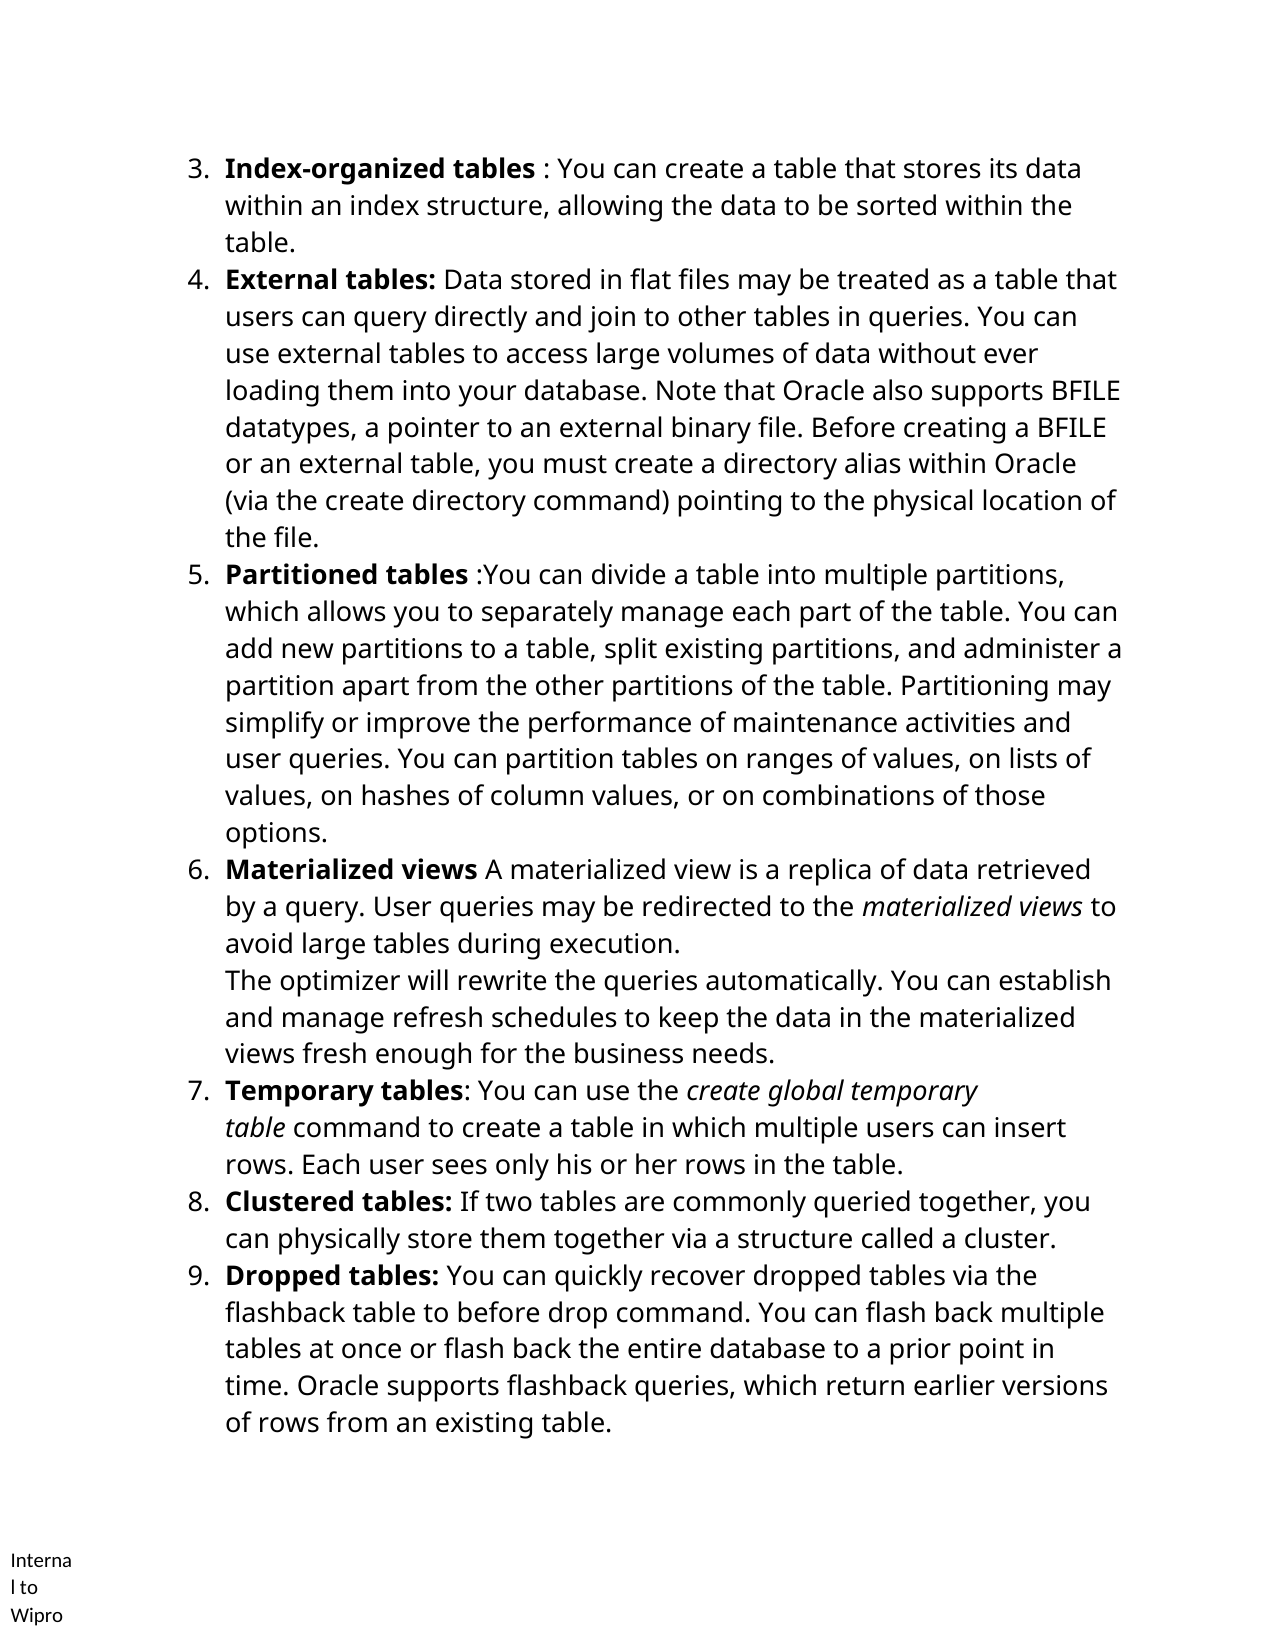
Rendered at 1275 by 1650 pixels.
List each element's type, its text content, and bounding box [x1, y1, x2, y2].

list Index-organized tables : You can create a table that stores its data within an index structure, allowing the data to be sorted within the table. [187, 150, 1125, 261]
list Temporary tables: You can use the create global temporary table command to create a table in which multiple users can insert rows. Each user sees only his or her rows in the table. [187, 1072, 1125, 1182]
list Clustered tables: If two tables are commonly queried together, you can physically store them together via a structure called a cluster. [187, 1182, 1125, 1256]
list Materialized views A materialized view is a replica of data retrieved by a query. User queries may be redirected to the materialized views to avoid large tables during execution. The optimizer will rewrite the queries automatically. You can establish and manage refresh schedules to keep the data in the materialized views fresh enough for the business needs. [187, 851, 1125, 1072]
list External tables: Data stored in flat files may be treated as a table that users can query directly and join to other tables in queries. You can use external tables to access large volumes of data without ever loading them into your database. Note that Oracle also supports BFILE datatypes, a pointer to an external binary file. Before creating a BFILE or an external table, you must create a directory alias within Oracle (via the create directory command) pointing to the physical location of the file. [187, 261, 1125, 556]
list Partitioned tables :You can divide a table into multiple partitions, which allows you to separately manage each part of the table. You can add new partitions to a table, split existing partitions, and administer a partition apart from the other partitions of the table. Partitioning may simplify or improve the performance of maintenance activities and user queries. You can partition tables on ranges of values, on lists of values, on hashes of column values, or on combinations of those options. [187, 556, 1125, 851]
list Dropped tables: You can quickly recover dropped tables via the flashback table to before drop command. You can flash back multiple tables at once or flash back the entire database to a prior point in time. Oracle supports flashback queries, which return earlier versions of rows from an existing table. [187, 1256, 1125, 1441]
